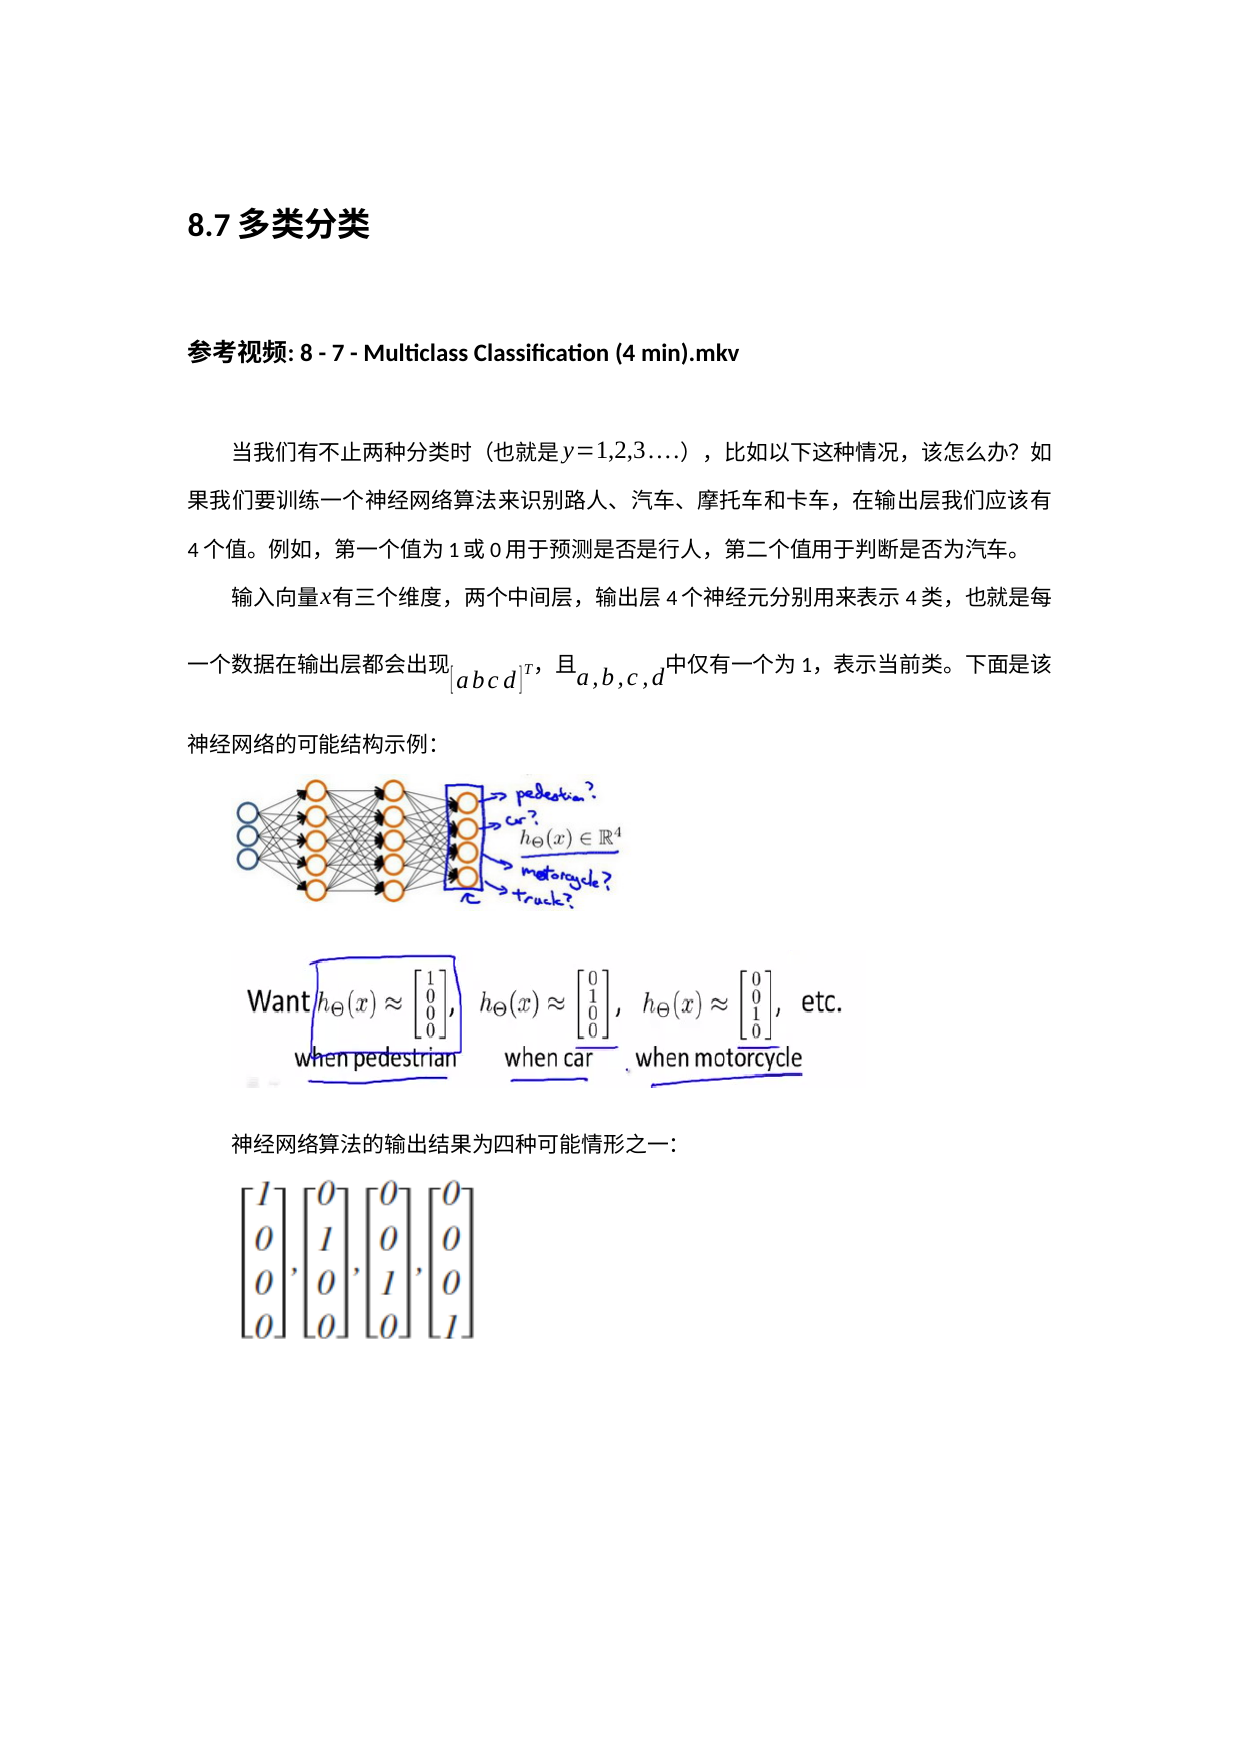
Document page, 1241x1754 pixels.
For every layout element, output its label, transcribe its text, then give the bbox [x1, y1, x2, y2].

text 神经网络算法的输出结果为四种可能情形之一： [187, 1126, 1053, 1159]
text 当我们有不止两种分类时（也就是），比如以下这种情况，该怎么办？如果我们要训练一个神经网络算法来识别路人、汽车、摩托车和卡车，在输出层我们应该有4个值。例如，第一个值为1或0用于预测是否是行人，第二个值用于判断是否为汽车。 [187, 434, 1053, 564]
text 参考视频: 8 - 7 - Multiclass Classification (4 min).mkv [187, 318, 1053, 383]
picture [231, 950, 866, 1088]
picture [231, 1174, 507, 1350]
subtitle 8.7 多类分类 [187, 189, 1053, 254]
text 输入向量有三个维度，两个中间层，输出层4个神经元分别用来表示4类，也就是每一个数据在输出层都会出现，且中仅有一个为1，表示当前类。下面是该神经网络的可能结构示例： [187, 580, 1053, 759]
picture [231, 774, 632, 911]
